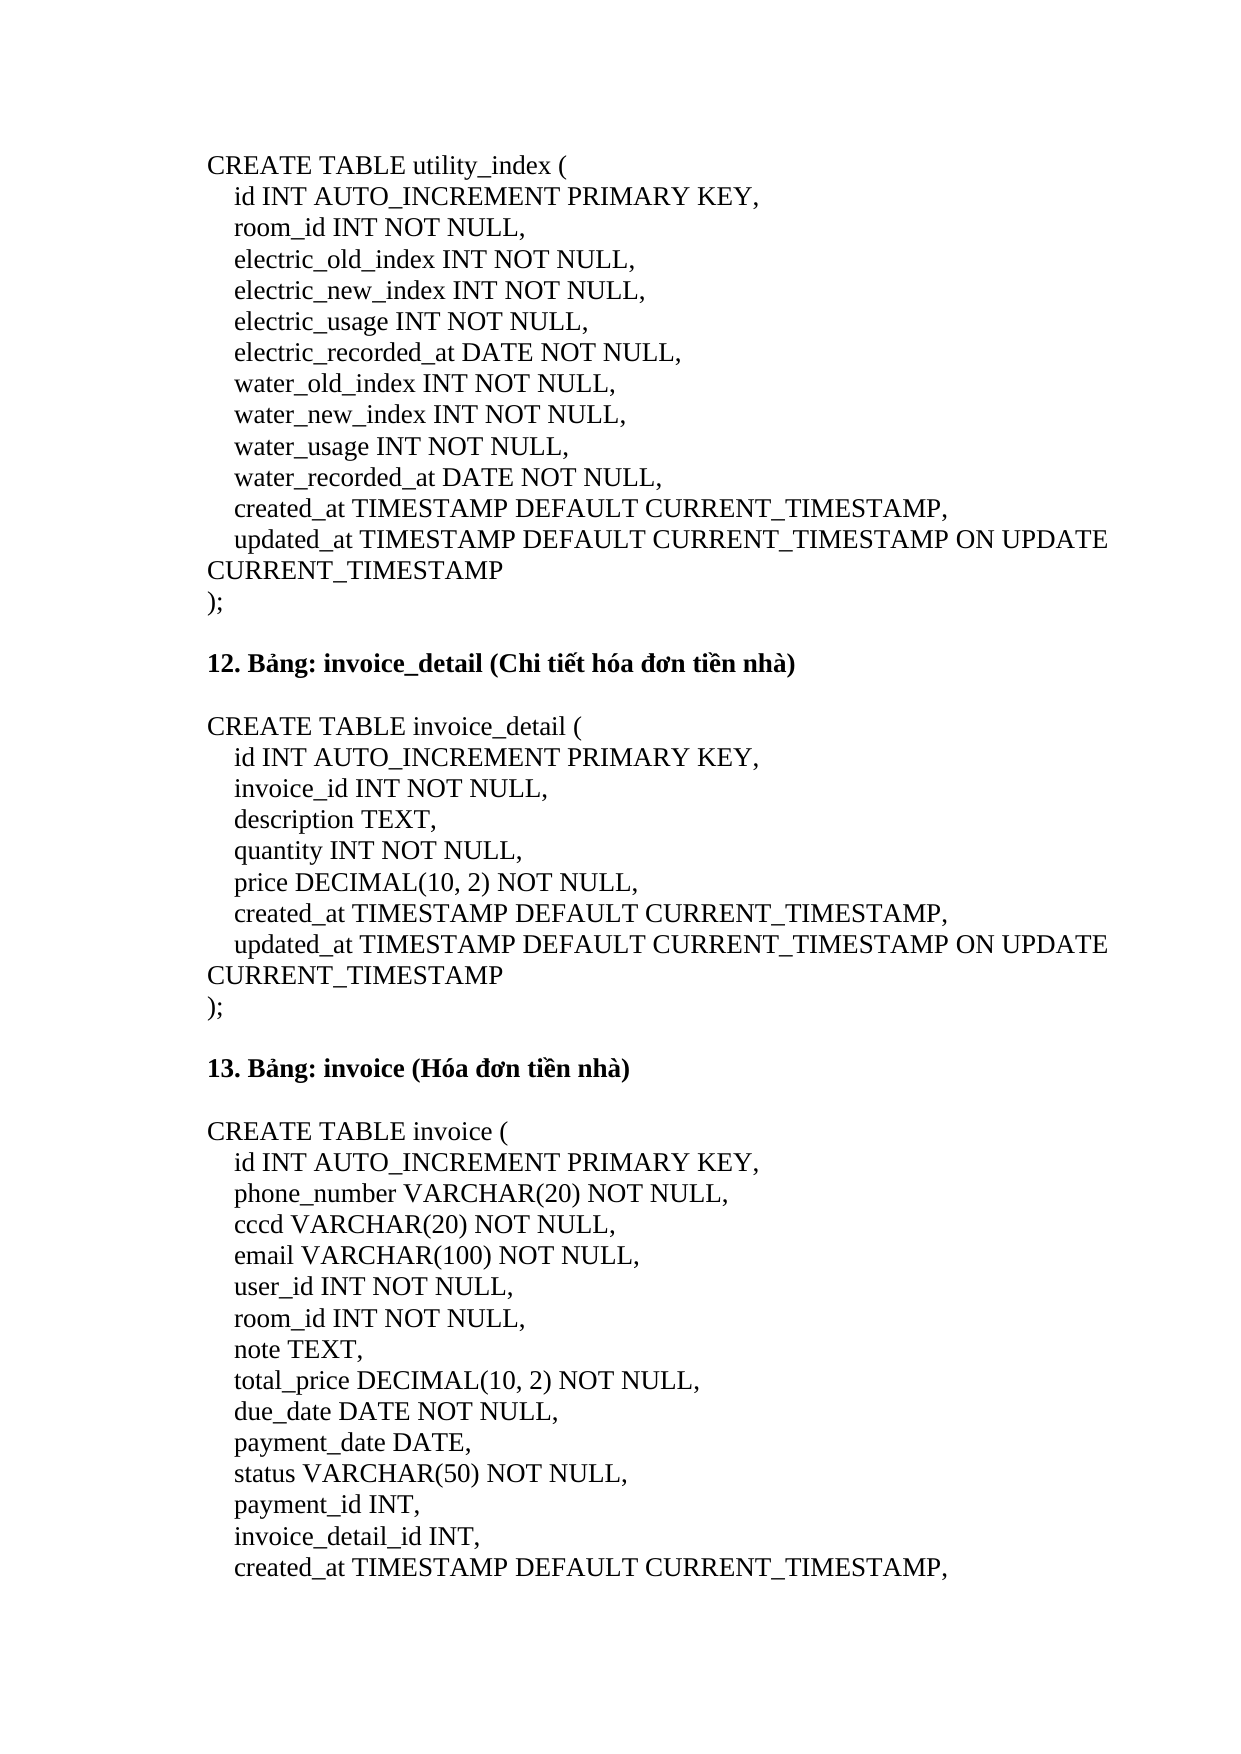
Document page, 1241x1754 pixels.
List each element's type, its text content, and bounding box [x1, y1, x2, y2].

text total_price DECIMAL(10, 2) NOT NULL, [207, 1364, 1152, 1395]
text created_at TIMESTAMP DEFAULT CURRENT_TIMESTAMP, [207, 1551, 1152, 1582]
text room_id INT NOT NULL, [207, 212, 1152, 243]
text CREATE TABLE utility_index ( [207, 149, 1152, 180]
text email VARCHAR(100) NOT NULL, [207, 1239, 1152, 1271]
text invoice_id INT NOT NULL, [207, 772, 1152, 803]
text updated_at TIMESTAMP DEFAULT CURRENT_TIMESTAMP ON UPDATE CURRENT_TIMESTAMP [207, 928, 1152, 990]
text electric_recorded_at DATE NOT NULL, [207, 336, 1152, 367]
text id INT AUTO_INCREMENT PRIMARY KEY, [207, 180, 1152, 212]
text water_usage INT NOT NULL, [207, 429, 1152, 461]
text due_date DATE NOT NULL, [207, 1395, 1152, 1426]
text water_recorded_at DATE NOT NULL, [207, 461, 1152, 492]
text ); [207, 990, 1152, 1021]
text id INT AUTO_INCREMENT PRIMARY KEY, [207, 741, 1152, 772]
text ); [207, 585, 1152, 616]
text electric_old_index INT NOT NULL, [207, 243, 1152, 274]
text created_at TIMESTAMP DEFAULT CURRENT_TIMESTAMP, [207, 492, 1152, 523]
text payment_id INT, [207, 1488, 1152, 1520]
text electric_new_index INT NOT NULL, [207, 274, 1152, 305]
text description TEXT, [207, 803, 1152, 834]
text water_old_index INT NOT NULL, [207, 367, 1152, 398]
text updated_at TIMESTAMP DEFAULT CURRENT_TIMESTAMP ON UPDATE CURRENT_TIMESTAMP [207, 523, 1152, 585]
text phone_number VARCHAR(20) NOT NULL, [207, 1177, 1152, 1208]
text note TEXT, [207, 1333, 1152, 1364]
text electric_usage INT NOT NULL, [207, 305, 1152, 336]
text CREATE TABLE invoice_detail ( [207, 710, 1152, 741]
text 13. Bảng: invoice (Hóa đơn tiền nhà) [207, 1052, 1152, 1084]
text status VARCHAR(50) NOT NULL, [207, 1457, 1152, 1488]
text id INT AUTO_INCREMENT PRIMARY KEY, [207, 1146, 1152, 1177]
text user_id INT NOT NULL, [207, 1271, 1152, 1302]
text quantity INT NOT NULL, [207, 834, 1152, 866]
text payment_date DATE, [207, 1426, 1152, 1457]
text cccd VARCHAR(20) NOT NULL, [207, 1208, 1152, 1239]
text CREATE TABLE invoice ( [207, 1115, 1152, 1146]
text room_id INT NOT NULL, [207, 1302, 1152, 1333]
text invoice_detail_id INT, [207, 1520, 1152, 1551]
text water_new_index INT NOT NULL, [207, 398, 1152, 429]
text created_at TIMESTAMP DEFAULT CURRENT_TIMESTAMP, [207, 897, 1152, 928]
text price DECIMAL(10, 2) NOT NULL, [207, 866, 1152, 897]
text 12. Bảng: invoice_detail (Chi tiết hóa đơn tiền nhà) [207, 648, 1152, 679]
